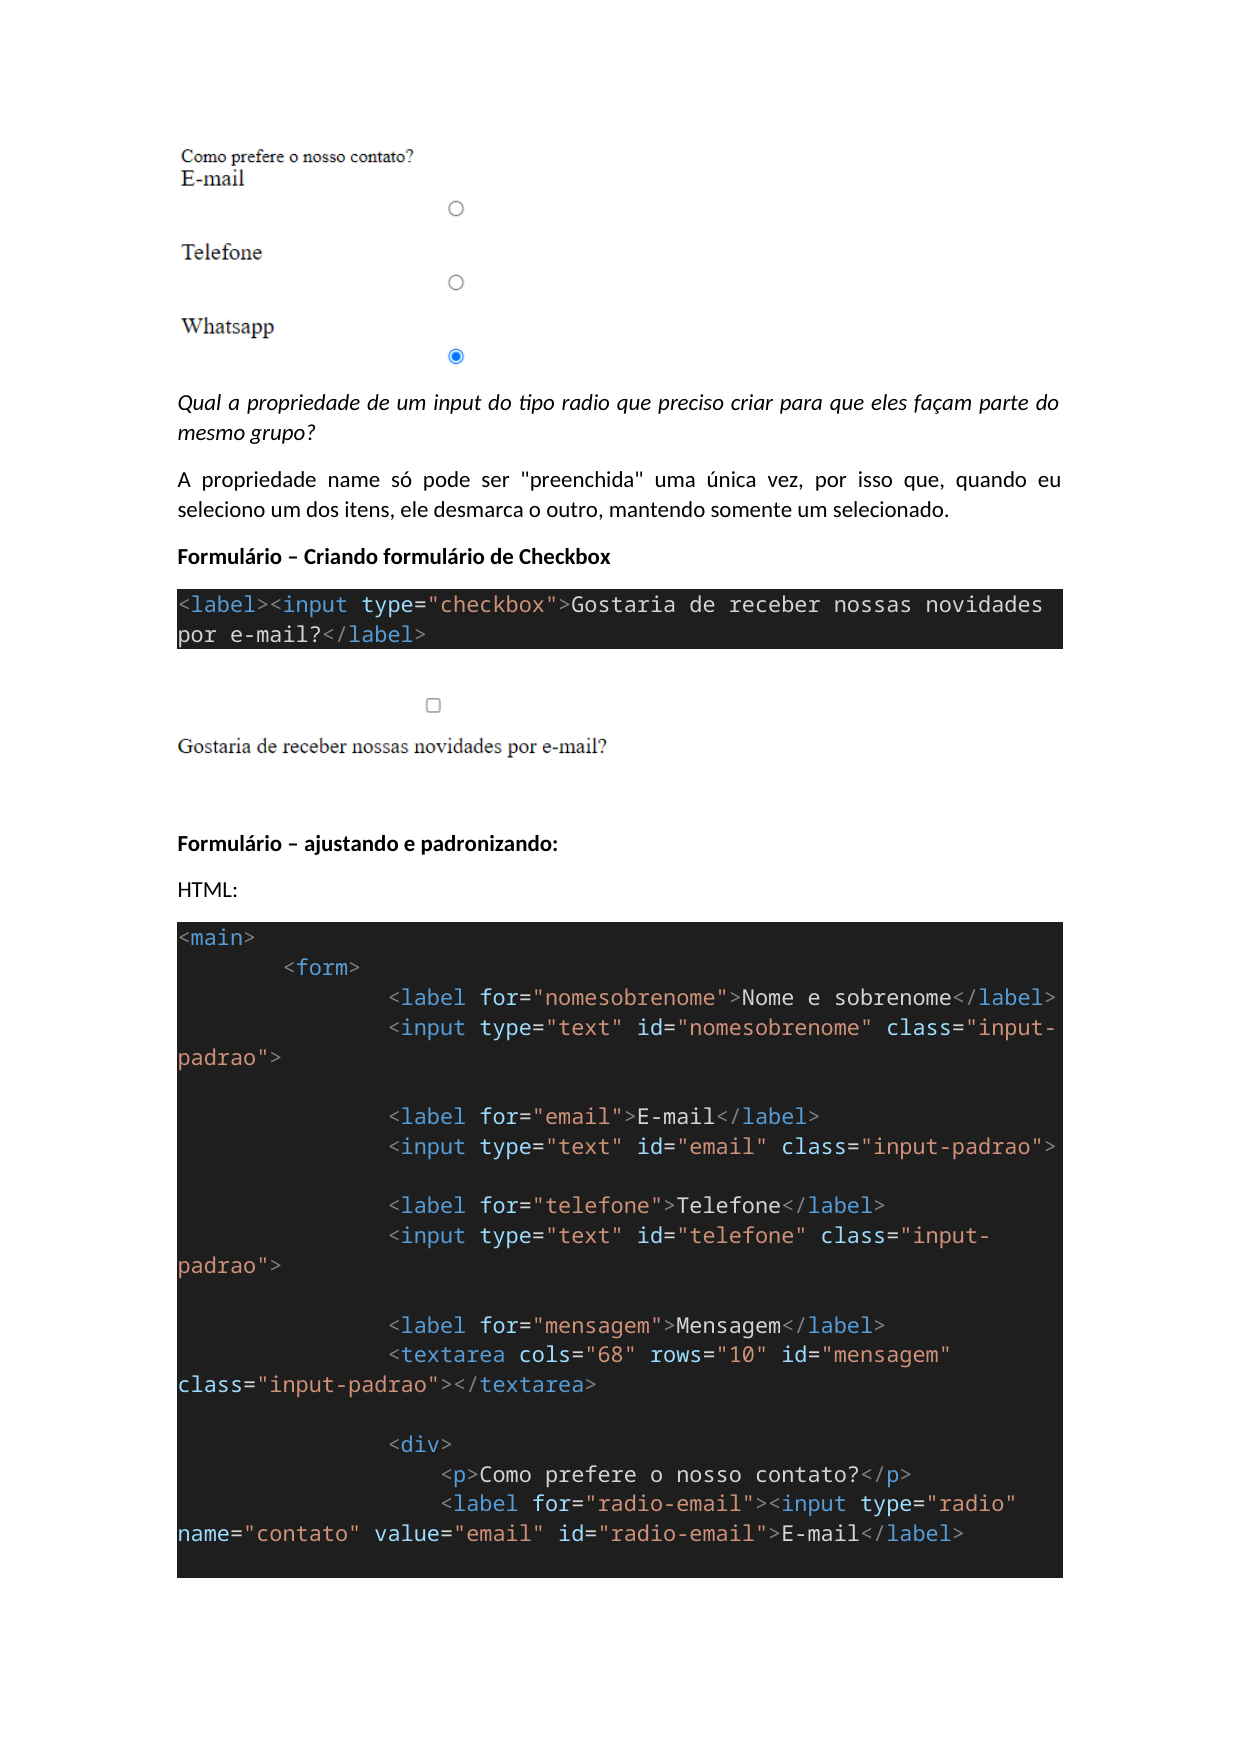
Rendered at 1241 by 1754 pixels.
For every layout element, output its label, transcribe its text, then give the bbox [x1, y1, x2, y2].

text <label><input type="checkbox">Gostaria de receber nossas novidades por e-mail?</label> [177, 589, 1063, 649]
picture [177, 695, 617, 763]
text <input type="text" id="email" class="input-padrao"> [177, 1131, 1063, 1161]
text <input type="text" id="nomesobrenome" class="input-padrao"> [177, 1012, 1063, 1071]
text A propriedade name só pode ser "preenchida" uma única vez, por isso que, quando eu seleciono um dos itens, ele desmarca o outro, mantendo somente um selecionado. [177, 465, 1063, 523]
text <textarea cols="68" rows="10" id="mensagem" class="input-padrao"></textarea> [177, 1339, 1063, 1399]
text <label for="mensagem">Mensagem</label> [177, 1310, 1063, 1339]
text <label for="nomesobrenome">Nome e sobrenome</label> [177, 982, 1063, 1012]
text <label for="email">E-mail</label> [177, 1101, 1063, 1131]
picture [177, 147, 476, 370]
text <main> [177, 922, 1063, 952]
text <label for="telefone">Telefone</label> [177, 1191, 1063, 1220]
text HTML: [177, 876, 1063, 903]
text <form> [177, 952, 1063, 982]
text Formulário – ajustando e padronizando: [177, 829, 1063, 857]
text <label for="radio-email"><input type="radio" name="contato" value="email" id="radio-email">E-mail</label> [177, 1488, 1063, 1548]
text Qual a propriedade de um input do tipo radio que preciso criar para que eles façam parte do mesmo grupo? [177, 388, 1063, 446]
text Formulário – Criando formulário de Checkbox [177, 542, 1063, 570]
text <p>Como prefere o nosso contato?</p> [177, 1459, 1063, 1488]
text <div> [177, 1429, 1063, 1459]
text <input type="text" id="telefone" class="input-padrao"> [177, 1220, 1063, 1280]
